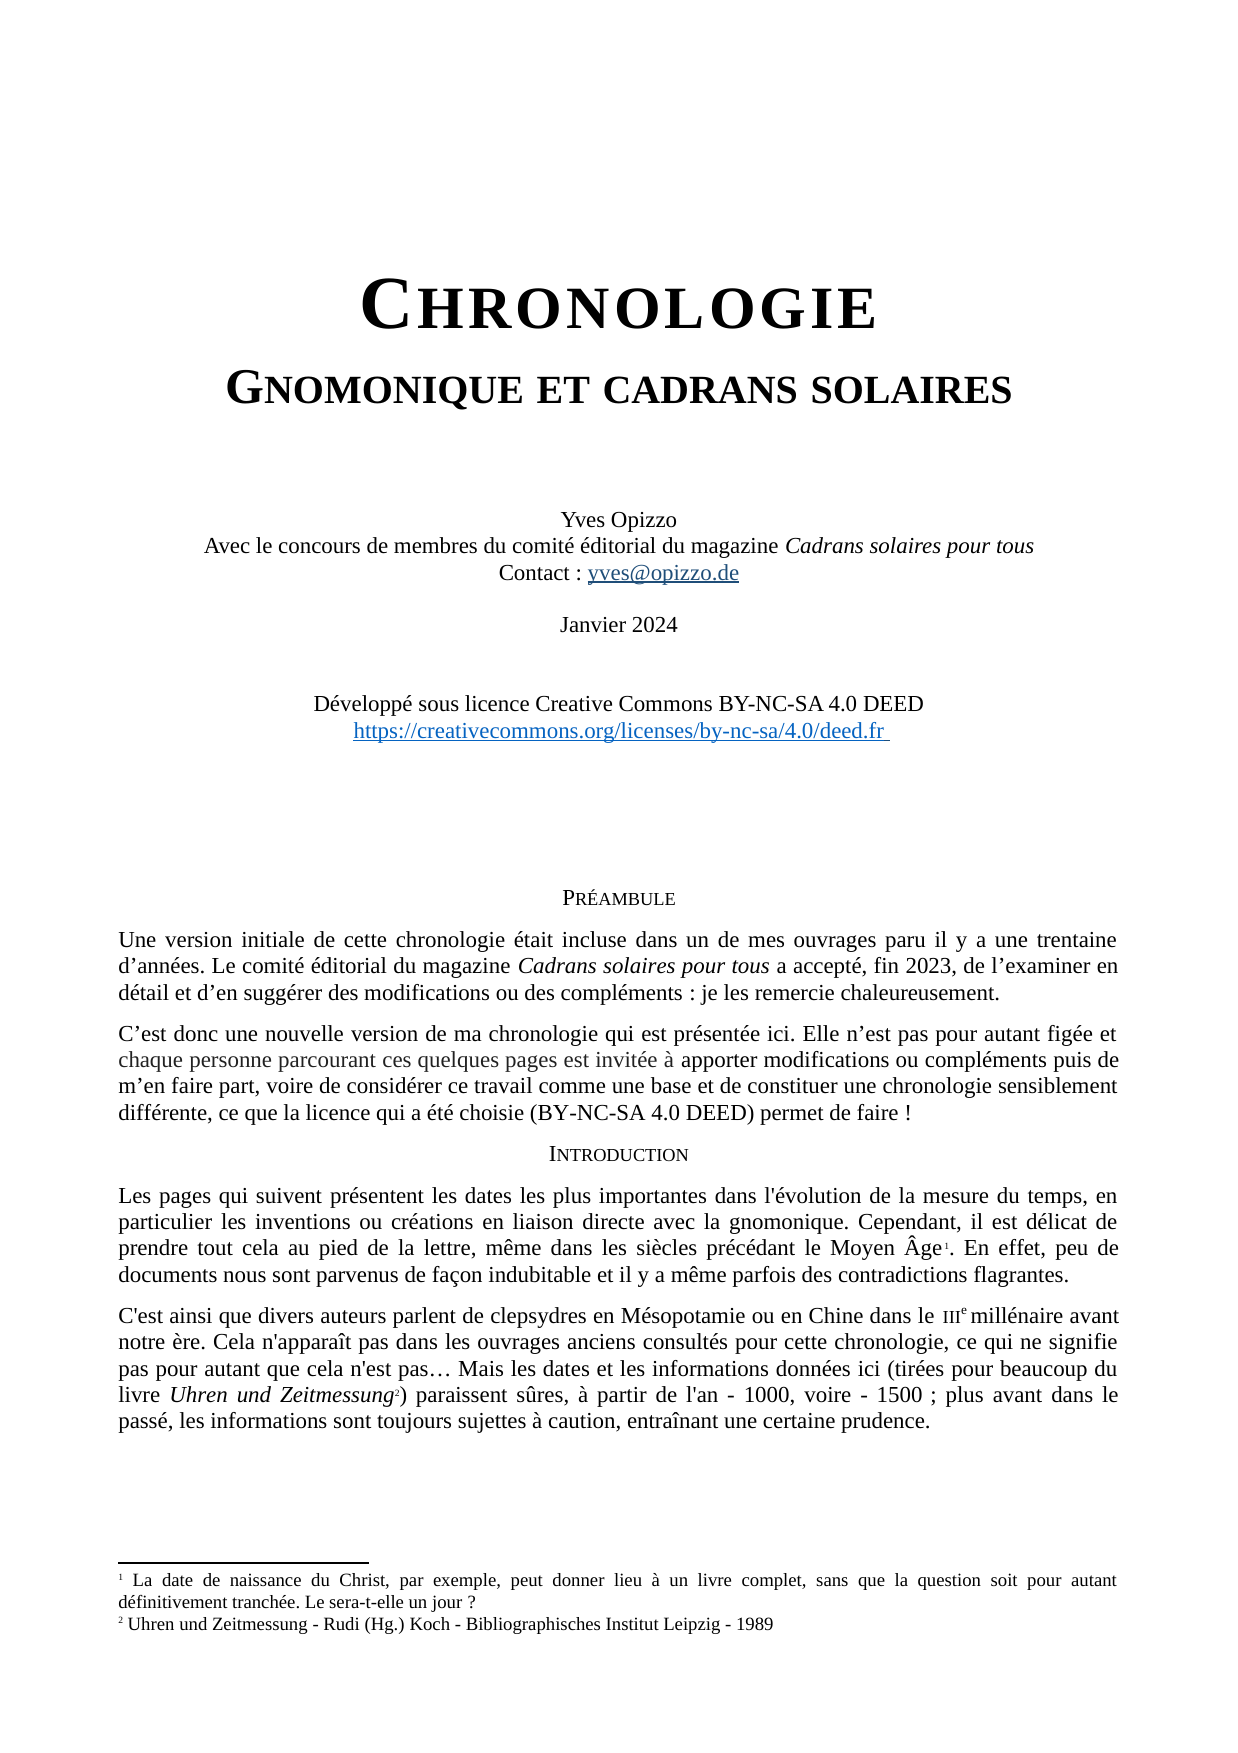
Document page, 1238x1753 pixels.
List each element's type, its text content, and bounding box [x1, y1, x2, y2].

text Une version initiale de cette chronologie était incluse dans un de mes ouvrages paru il y a une trentaine d’années. Le comité éditorial du magazine Cadrans solaires pour tous a accepté, fin 2023, de l’examiner en détail et d’en suggérer des modifications ou des compléments : je les remercie chaleureusement. [118, 926, 1119, 1005]
text Développé sous licence Creative Commons BY-NC-SA 4.0 DEED [118, 690, 1119, 717]
text Avec le concours de membres du comité éditorial du magazine Cadrans solaires pour tous [118, 532, 1119, 559]
text Yves Opizzo [118, 506, 1119, 532]
text Janvier 2024 [118, 611, 1119, 638]
text Introduction [118, 1140, 1119, 1167]
text C'est ainsi que divers auteurs parlent de clepsydres en Mésopotamie ou en Chine dans le iiie millénaire avant notre ère. Cela n'apparaît pas dans les ouvrages anciens consultés pour cette chronologie, ce qui ne signifie pas pour autant que cela n'est pas… Mais les dates et les informations données ici (tirées pour beaucoup du livre Uhren und Zeitmessung) paraissent sûres, à partir de l'an - 1000, voire - 1500 ; plus avant dans le passé, les informations sont toujours sujettes à caution, entraînant une certaine prudence. [118, 1302, 1119, 1434]
text https://creativecommons.org/licenses/by-nc-sa/4.0/deed.fr [118, 717, 1119, 743]
text Gnomonique et cadrans solaires [118, 357, 1119, 414]
text Contact : yves@opizzo.de [118, 559, 1119, 585]
text C’est donc une nouvelle version de ma chronologie qui est présentée ici. Elle n’est pas pour autant figée et chaque personne parcourant ces quelques pages est invitée à apporter modifications ou compléments puis de m’en faire part, voire de considérer ce travail comme une base et de constituer une chronologie sensiblement différente, ce que la licence qui a été choisie (BY-NC-SA 4.0 DEED) permet de faire ! [118, 1020, 1119, 1125]
text Chronologie [118, 258, 1119, 344]
text Les pages qui suivent présentent les dates les plus importantes dans l'évolution de la mesure du temps, en particulier les inventions ou créations en liaison directe avec la gnomonique. Cependant, il est délicat de prendre tout cela au pied de la lettre, même dans les siècles précédant le Moyen Âge. En effet, peu de documents nous sont parvenus de façon indubitable et il y a même parfois des contradictions flagrantes. [118, 1182, 1119, 1287]
text Préambule [118, 884, 1119, 911]
